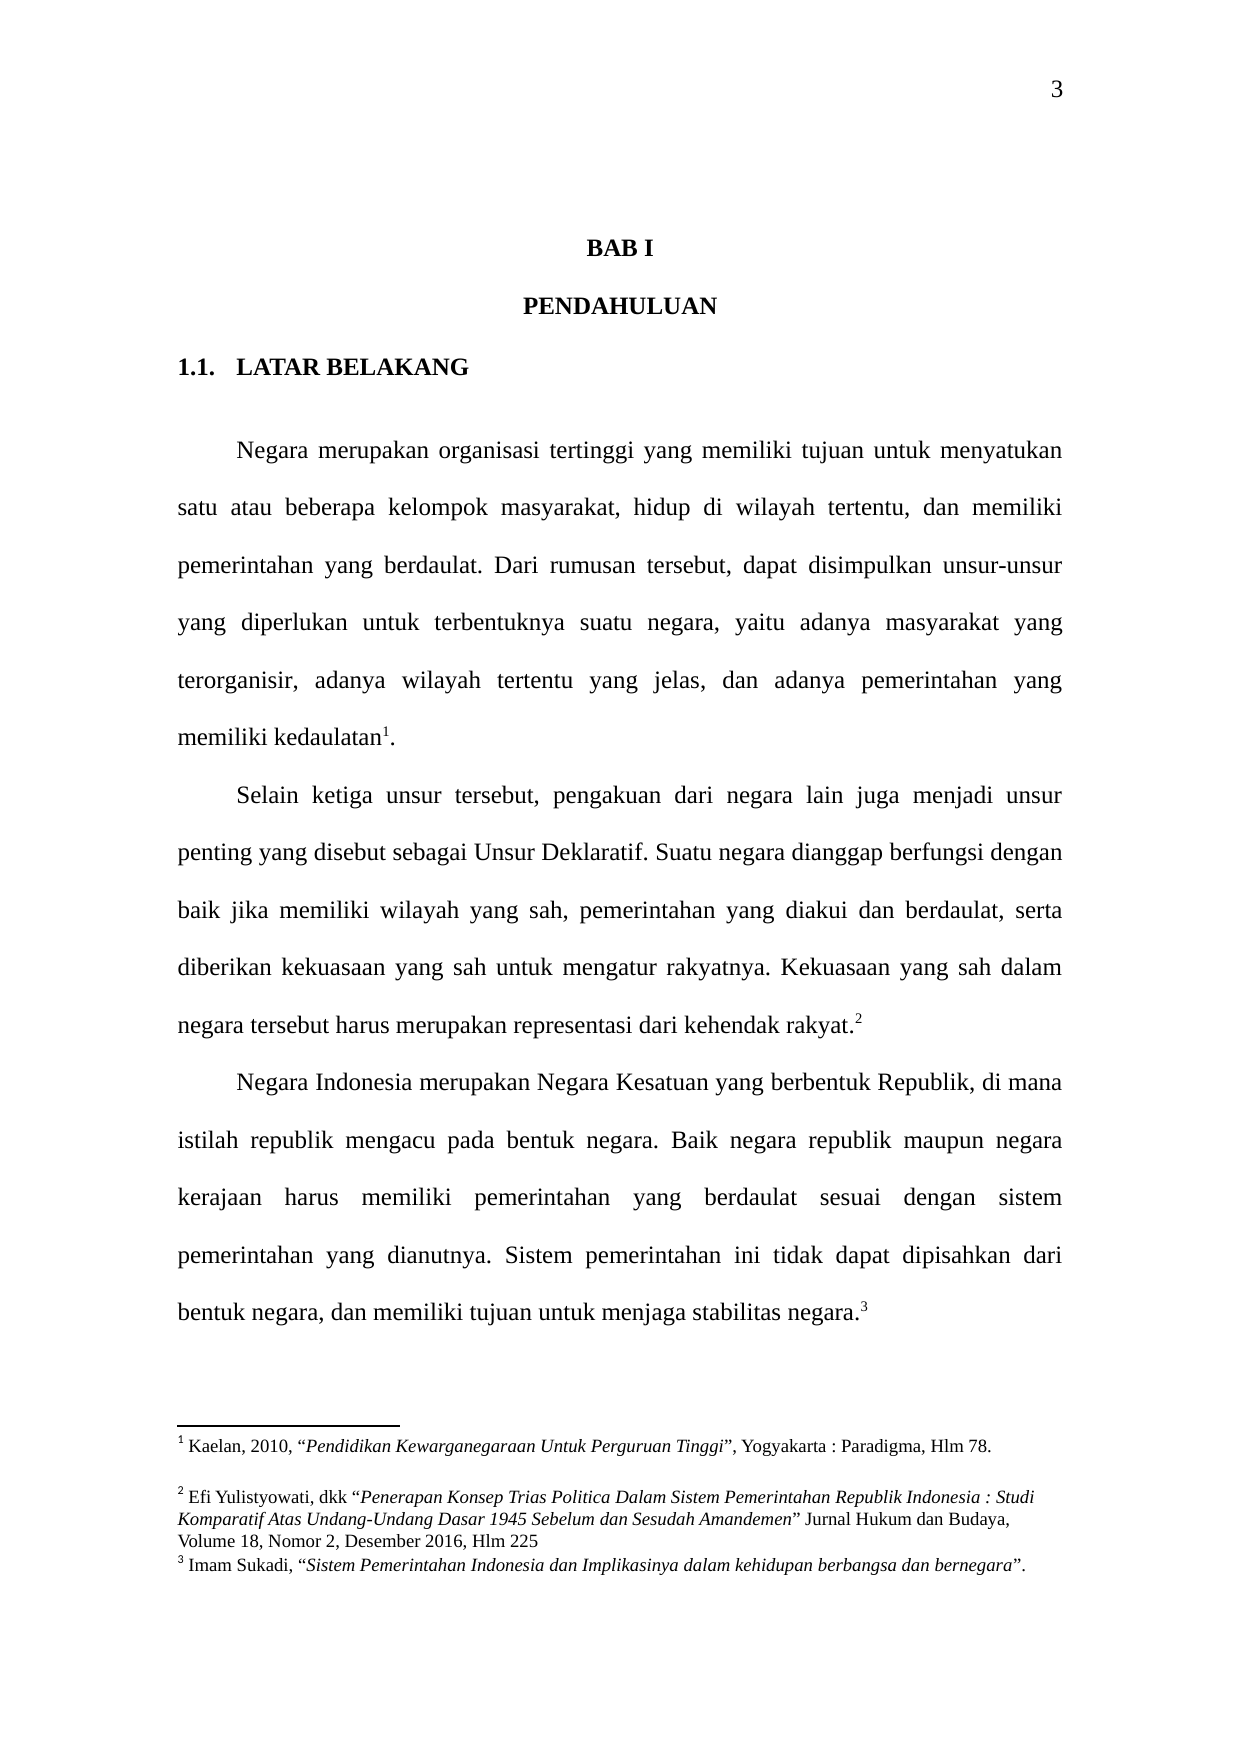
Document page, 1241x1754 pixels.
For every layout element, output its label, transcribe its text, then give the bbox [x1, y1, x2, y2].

subtitle LATAR BELAKANG [177, 352, 1063, 381]
list Negara merupakan organisasi tertinggi yang memiliki tujuan untuk menyatukan satu atau beberapa kelompok masyarakat, hidup di wilayah tertentu, dan memiliki pemerintahan yang berdaulat. Dari rumusan tersebut, dapat disimpulkan unsur-unsur yang diperlukan untuk terbentuknya suatu negara, yaitu adanya masyarakat yang terorganisir, adanya wilayah tertentu yang jelas, dan adanya pemerintahan yang memiliki kedaulatan. [177, 435, 1063, 751]
subtitle BAB I PENDAHULUAN [177, 233, 1063, 319]
list Negara Indonesia merupakan Negara Kesatuan yang berbentuk Republik, di mana istilah republik mengacu pada bentuk negara. Baik negara republik maupun negara kerajaan harus memiliki pemerintahan yang berdaulat sesuai dengan sistem pemerintahan yang dianutnya. Sistem pemerintahan ini tidak dapat dipisahkan dari bentuk negara, dan memiliki tujuan untuk menjaga stabilitas negara. [177, 1067, 1063, 1326]
list Selain ketiga unsur tersebut, pengakuan dari negara lain juga menjadi unsur penting yang disebut sebagai Unsur Deklaratif. Suatu negara dianggap berfungsi dengan baik jika memiliki wilayah yang sah, pemerintahan yang diakui dan berdaulat, serta diberikan kekuasaan yang sah untuk mengatur rakyatnya. Kekuasaan yang sah dalam negara tersebut harus merupakan representasi dari kehendak rakyat. [177, 780, 1063, 1039]
